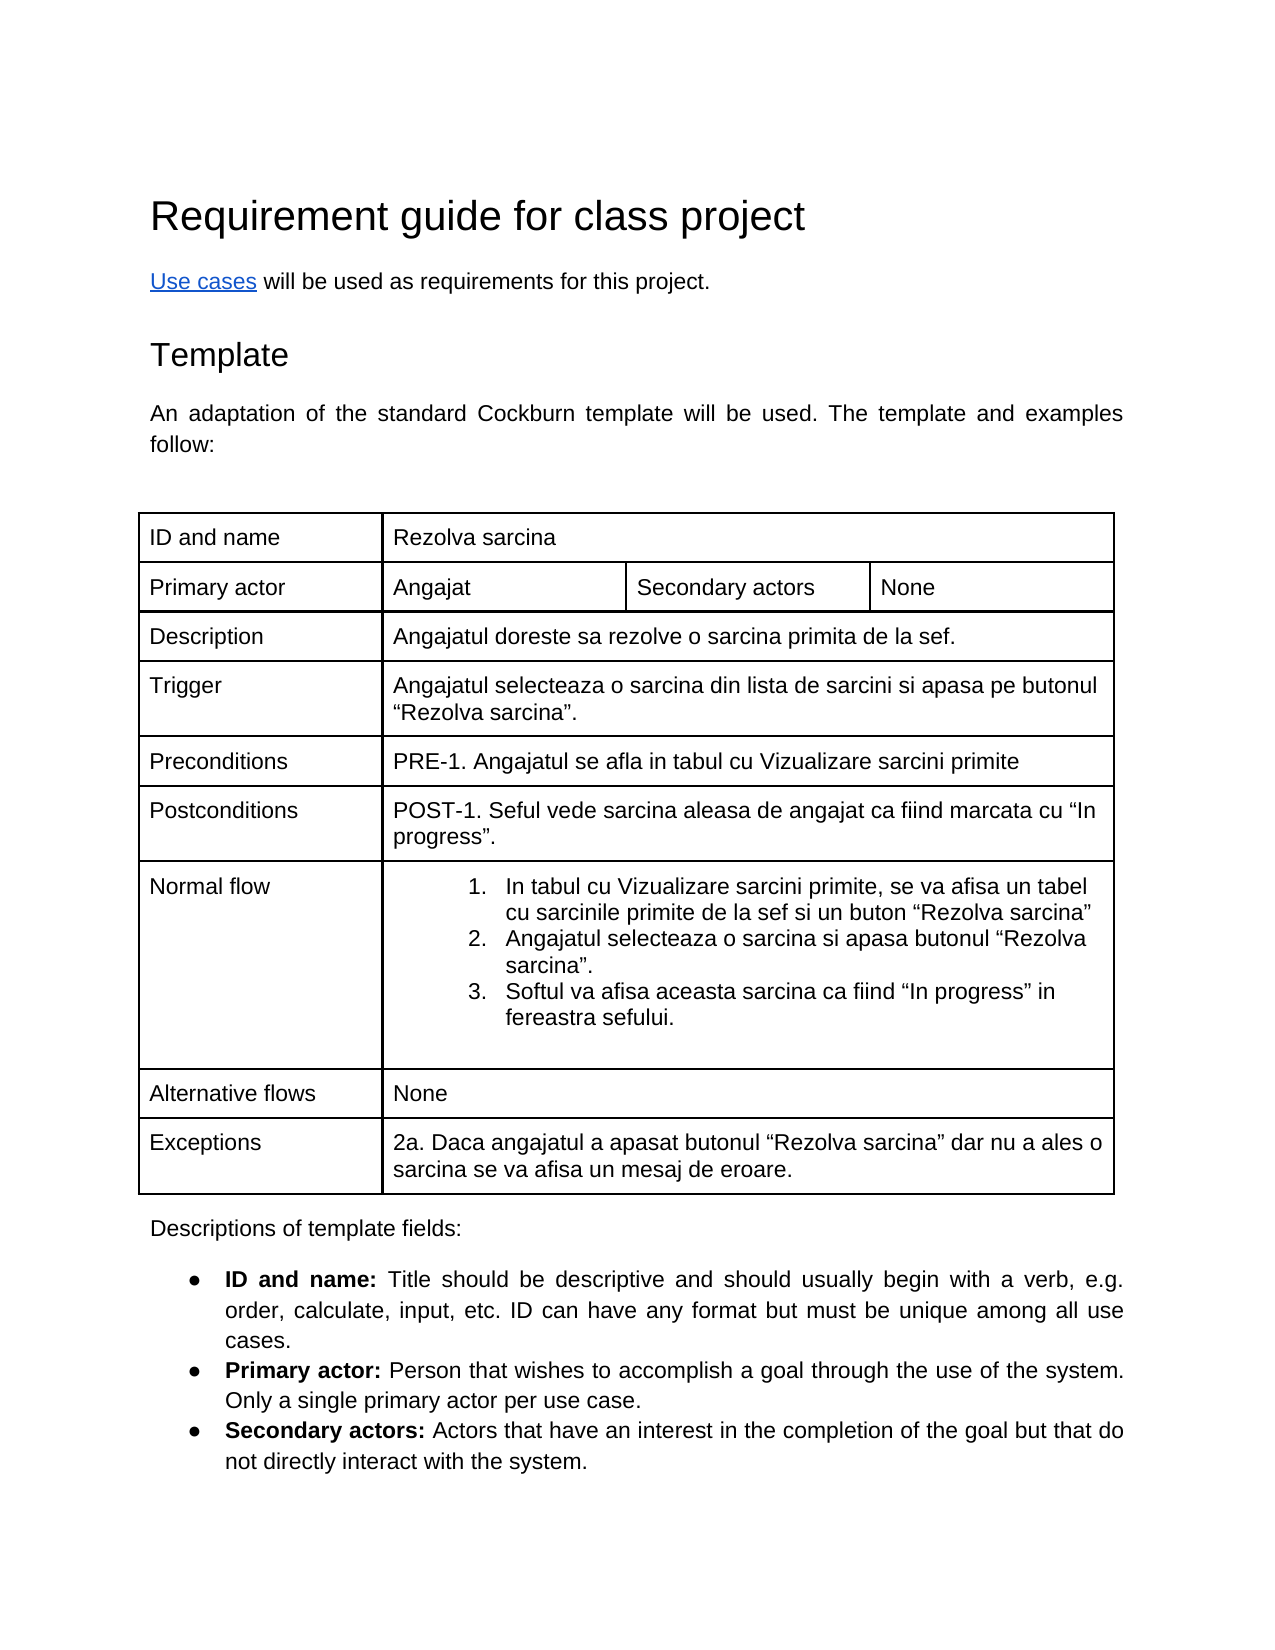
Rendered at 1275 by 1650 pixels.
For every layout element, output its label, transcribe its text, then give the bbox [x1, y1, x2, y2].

text Use cases will be used as requirements for this project. [150, 268, 1125, 294]
table_cell Angajat [384, 563, 625, 610]
table_cell Preconditions [140, 737, 381, 784]
table_cell None [871, 563, 1113, 610]
table_cell Angajatul selecteaza o sarcina din lista de sarcini si apasa pe butonul “Rezolva sarcina”. [384, 662, 1113, 735]
list ID and name: Title should be descriptive and should usually begin with a verb, e.g. order, calculate, input, etc. ID can have any format but must be unique among all use cases. [187, 1266, 1125, 1353]
table_cell Alternative flows [140, 1070, 381, 1117]
subtitle Requirement guide for class project [150, 192, 1125, 239]
table_cell Secondary actors [627, 563, 869, 610]
table_cell POST-1. Seful vede sarcina aleasa de angajat ca fiind marcata cu “In progress”. [384, 787, 1113, 860]
table_header ID and name [140, 514, 381, 561]
list Secondary actors: Actors that have an interest in the completion of the goal but that do not directly interact with the system. [187, 1417, 1125, 1474]
subtitle Template [150, 335, 1125, 374]
text Descriptions of template fields: [150, 1215, 1125, 1242]
table_cell Primary actor [140, 563, 381, 610]
table_cell None [384, 1070, 1113, 1117]
table_cell Trigger [140, 662, 381, 735]
table_cell Exceptions [140, 1119, 381, 1192]
table_cell Postconditions [140, 787, 381, 860]
table_cell Description [140, 613, 381, 659]
table_header Rezolva sarcina [384, 514, 1113, 561]
table_cell PRE-1. Angajatul se afla in tabul cu Vizualizare sarcini primite [384, 737, 1113, 784]
table_cell In tabul cu Vizualizare sarcini primite, se va afisa un tabel cu sarcinile primite de la sef si un buton “Rezolva sarcina” Angajatul selecteaza o sarcina si apasa butonul “Rezolva sarcina”. Softul va afisa aceasta sarcina ca fiind “In progress” in fereastra sefului. [384, 862, 1113, 1067]
text An adaptation of the standard Cockburn template will be used. The template and examples follow: [150, 400, 1125, 457]
table_cell Normal flow [140, 862, 381, 1067]
table_cell 2a. Daca angajatul a apasat butonul “Rezolva sarcina” dar nu a ales o sarcina se va afisa un mesaj de eroare. [384, 1119, 1113, 1192]
list Primary actor: Person that wishes to accomplish a goal through the use of the system. Only a single primary actor per use case. [187, 1357, 1125, 1413]
table_cell Angajatul doreste sa rezolve o sarcina primita de la sef. [384, 613, 1113, 659]
